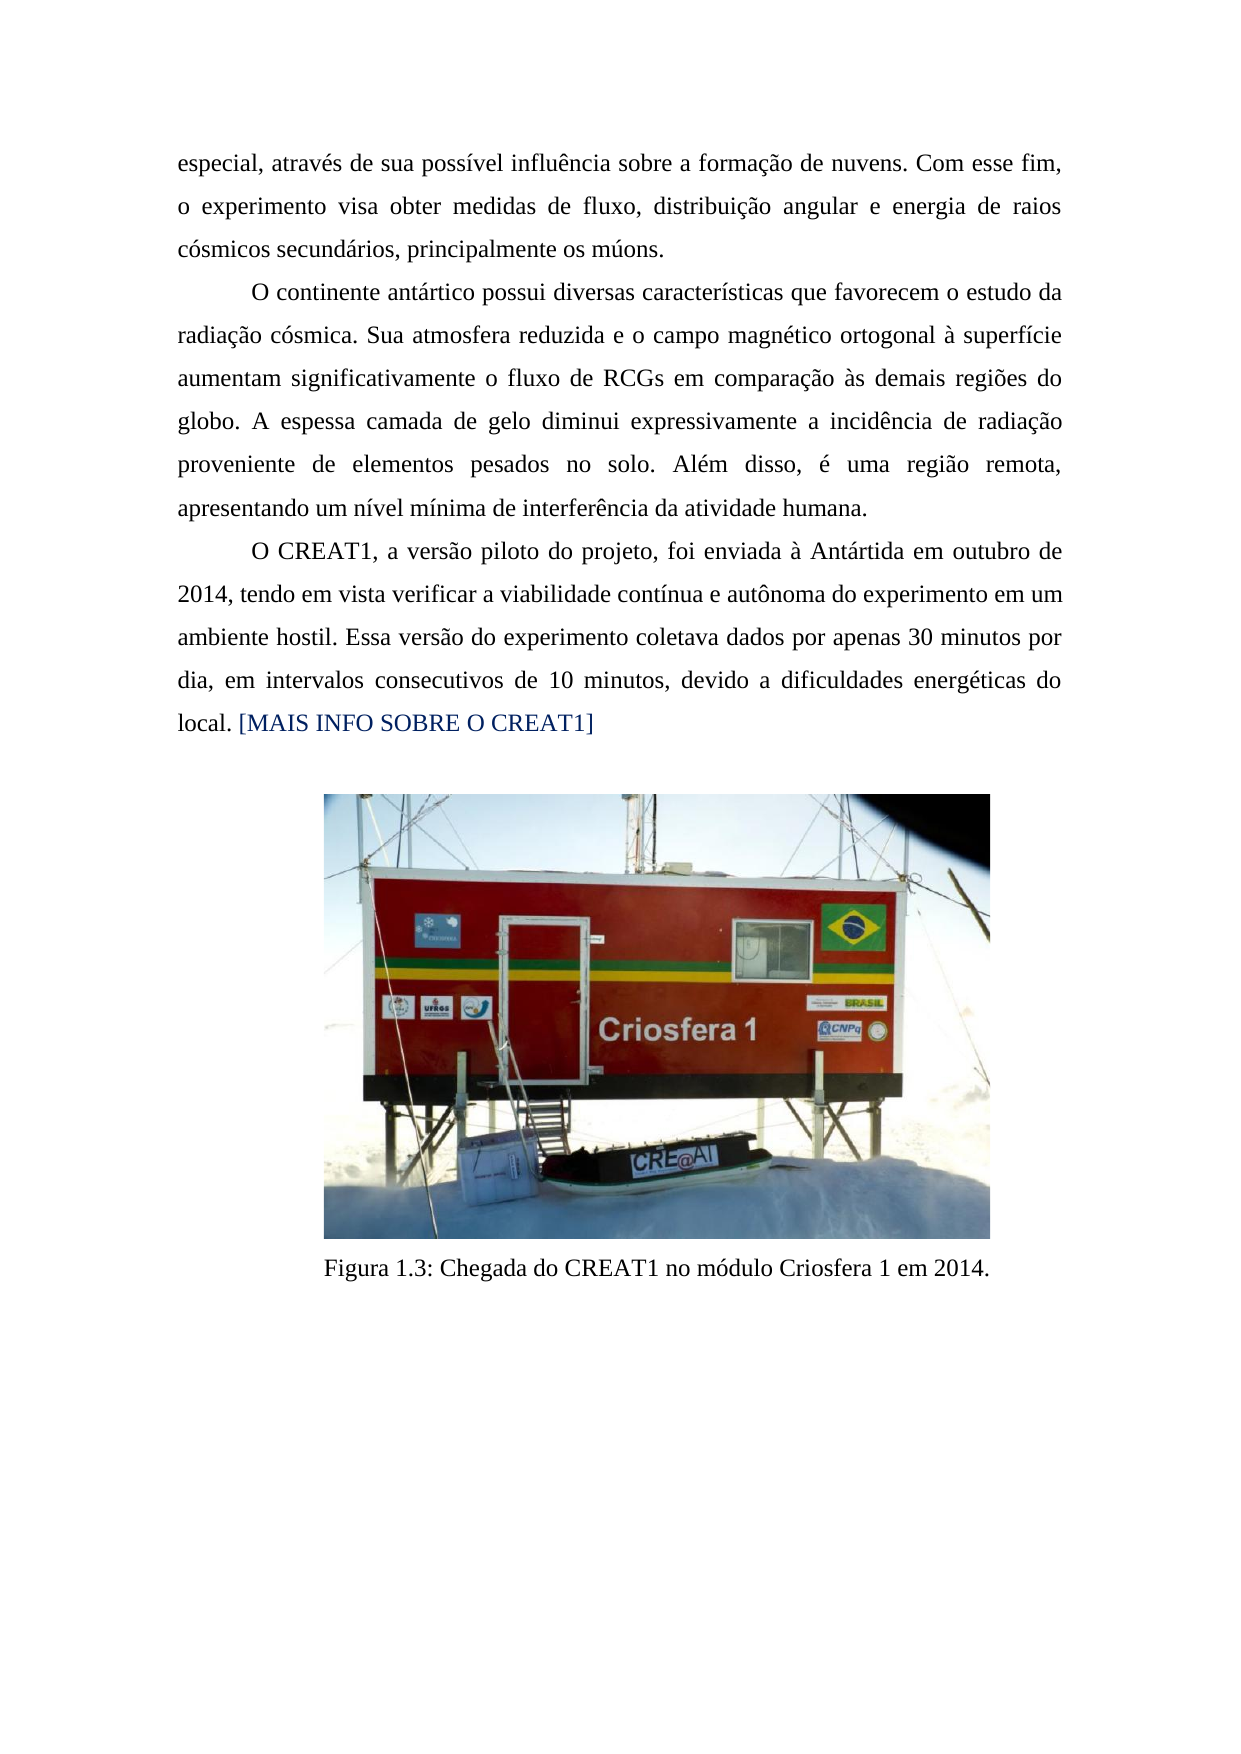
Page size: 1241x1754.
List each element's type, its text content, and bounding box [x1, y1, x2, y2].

text O continente antártico possui diversas características que favorecem o estudo da radiação cósmica. Sua atmosfera reduzida e o campo magnético ortogonal à superfície aumentam significativamente o fluxo de RCGs em comparação às demais regiões do globo. A espessa camada de gelo diminui expressivamente a incidência de radiação proveniente de elementos pesados no solo. Além disso, é uma região remota, apresentando um nível mínima de interferência da atividade humana. [177, 277, 1063, 521]
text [177, 148, 1063, 263]
text Figura 1.3: Chegada do CREAT1 no módulo Criosfera 1 em 2014. [177, 1253, 1063, 1282]
picture [323, 794, 991, 1239]
text O CREAT1, a versão piloto do projeto, foi enviada à Antártida em outubro de 2014, tendo em vista verificar a viabilidade contínua e autônoma do experimento em um ambiente hostil. Essa versão do experimento coletava dados por apenas 30 minutos por dia, em intervalos consecutivos de 10 minutos, devido a dificuldades energéticas do local. [MAIS INFO SOBRE O CREAT1] [177, 536, 1063, 737]
